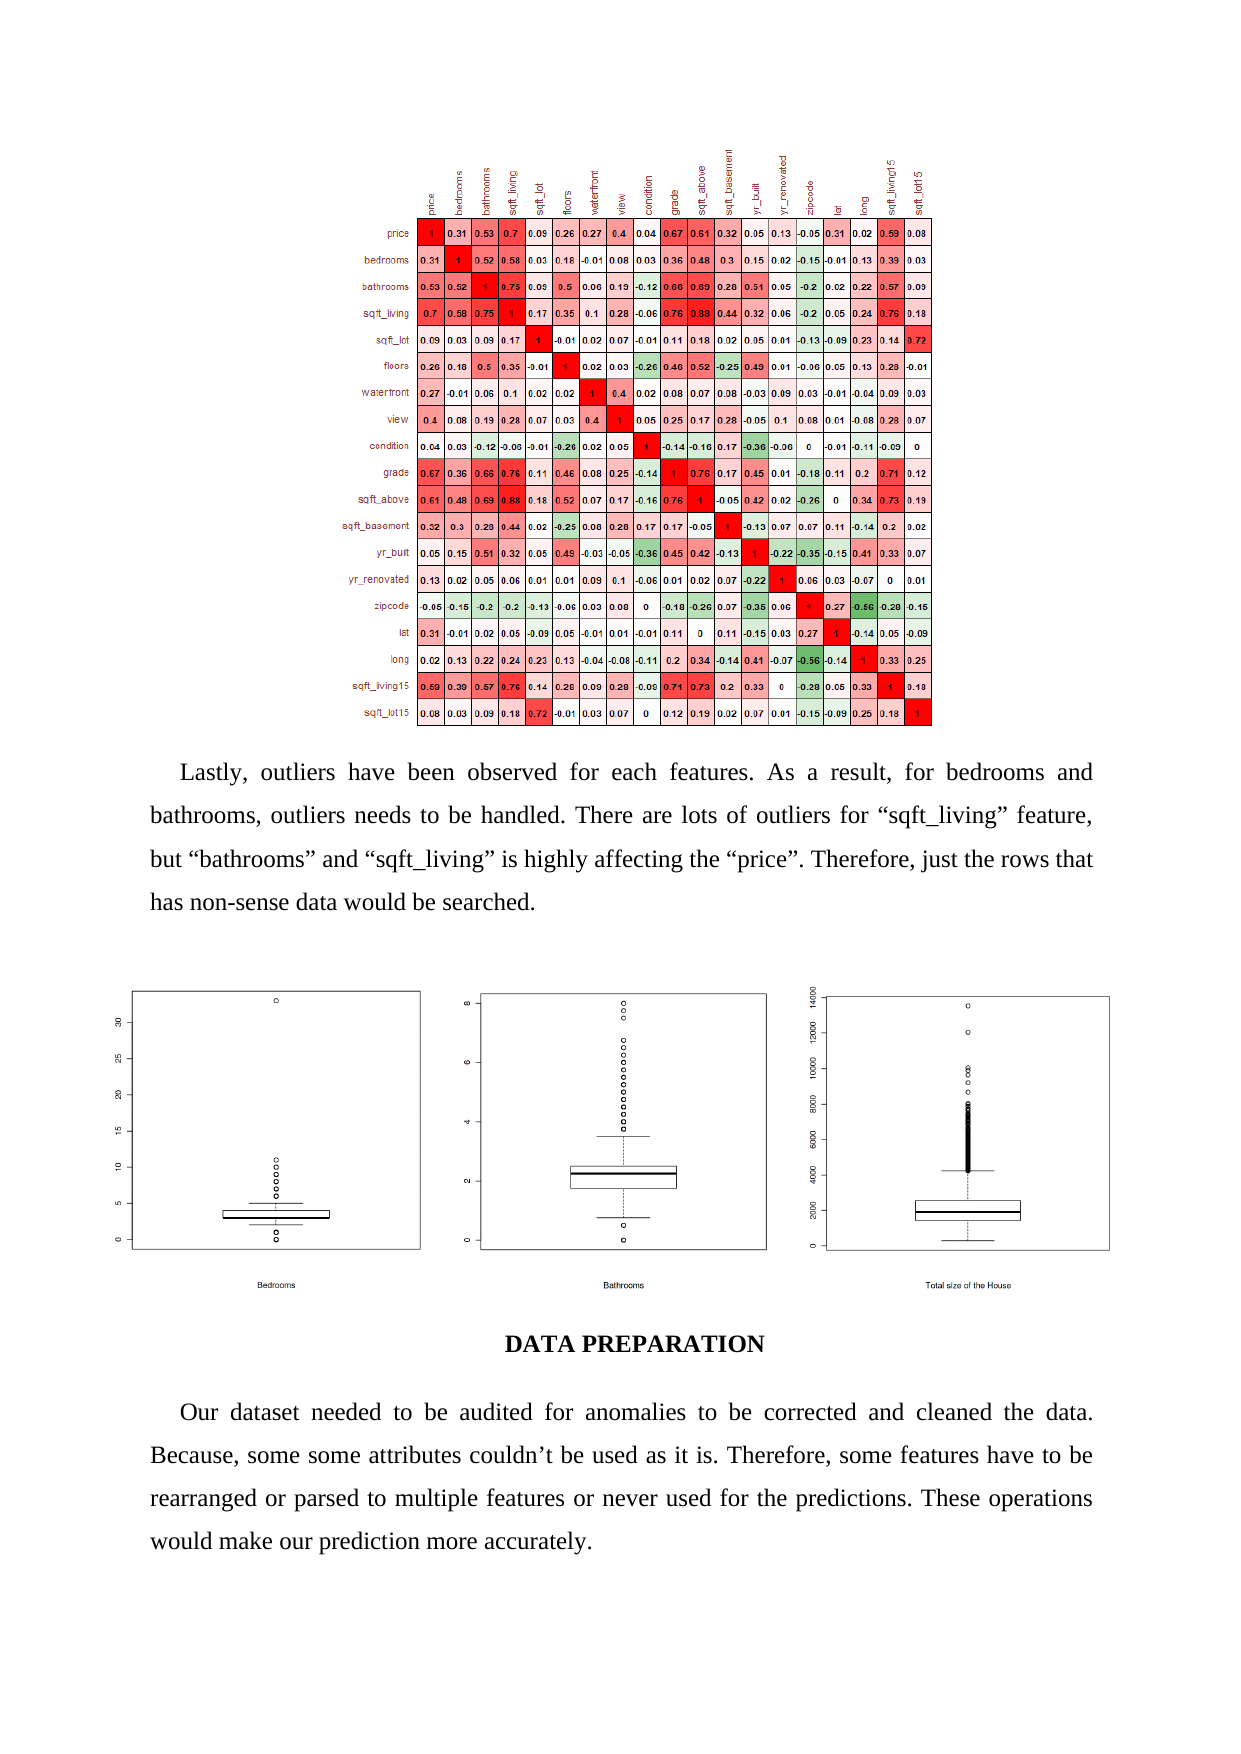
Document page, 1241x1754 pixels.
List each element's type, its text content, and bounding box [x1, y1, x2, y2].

picture [91, 950, 1130, 1300]
text DATA PREPARATION [150, 1329, 1090, 1358]
text Our dataset needed to be audited for anomalies to be corrected and cleaned the data. Because, some some attributes couldn’t be used as it is. Therefore, some features have to be rearranged or parsed to multiple features or never used for the predictions. These operations would make our prediction more accurately. [150, 1397, 1094, 1555]
picture [280, 150, 964, 733]
text Lastly, outliers have been observed for each features. As a result, for bedrooms and bathrooms, outliers needs to be handled. There are lots of outliers for “sqft_living” feature, but “bathrooms” and “sqft_living” is highly affecting the “price”. Therefore, just the rows that has non-sense data would be searched. [150, 757, 1094, 916]
